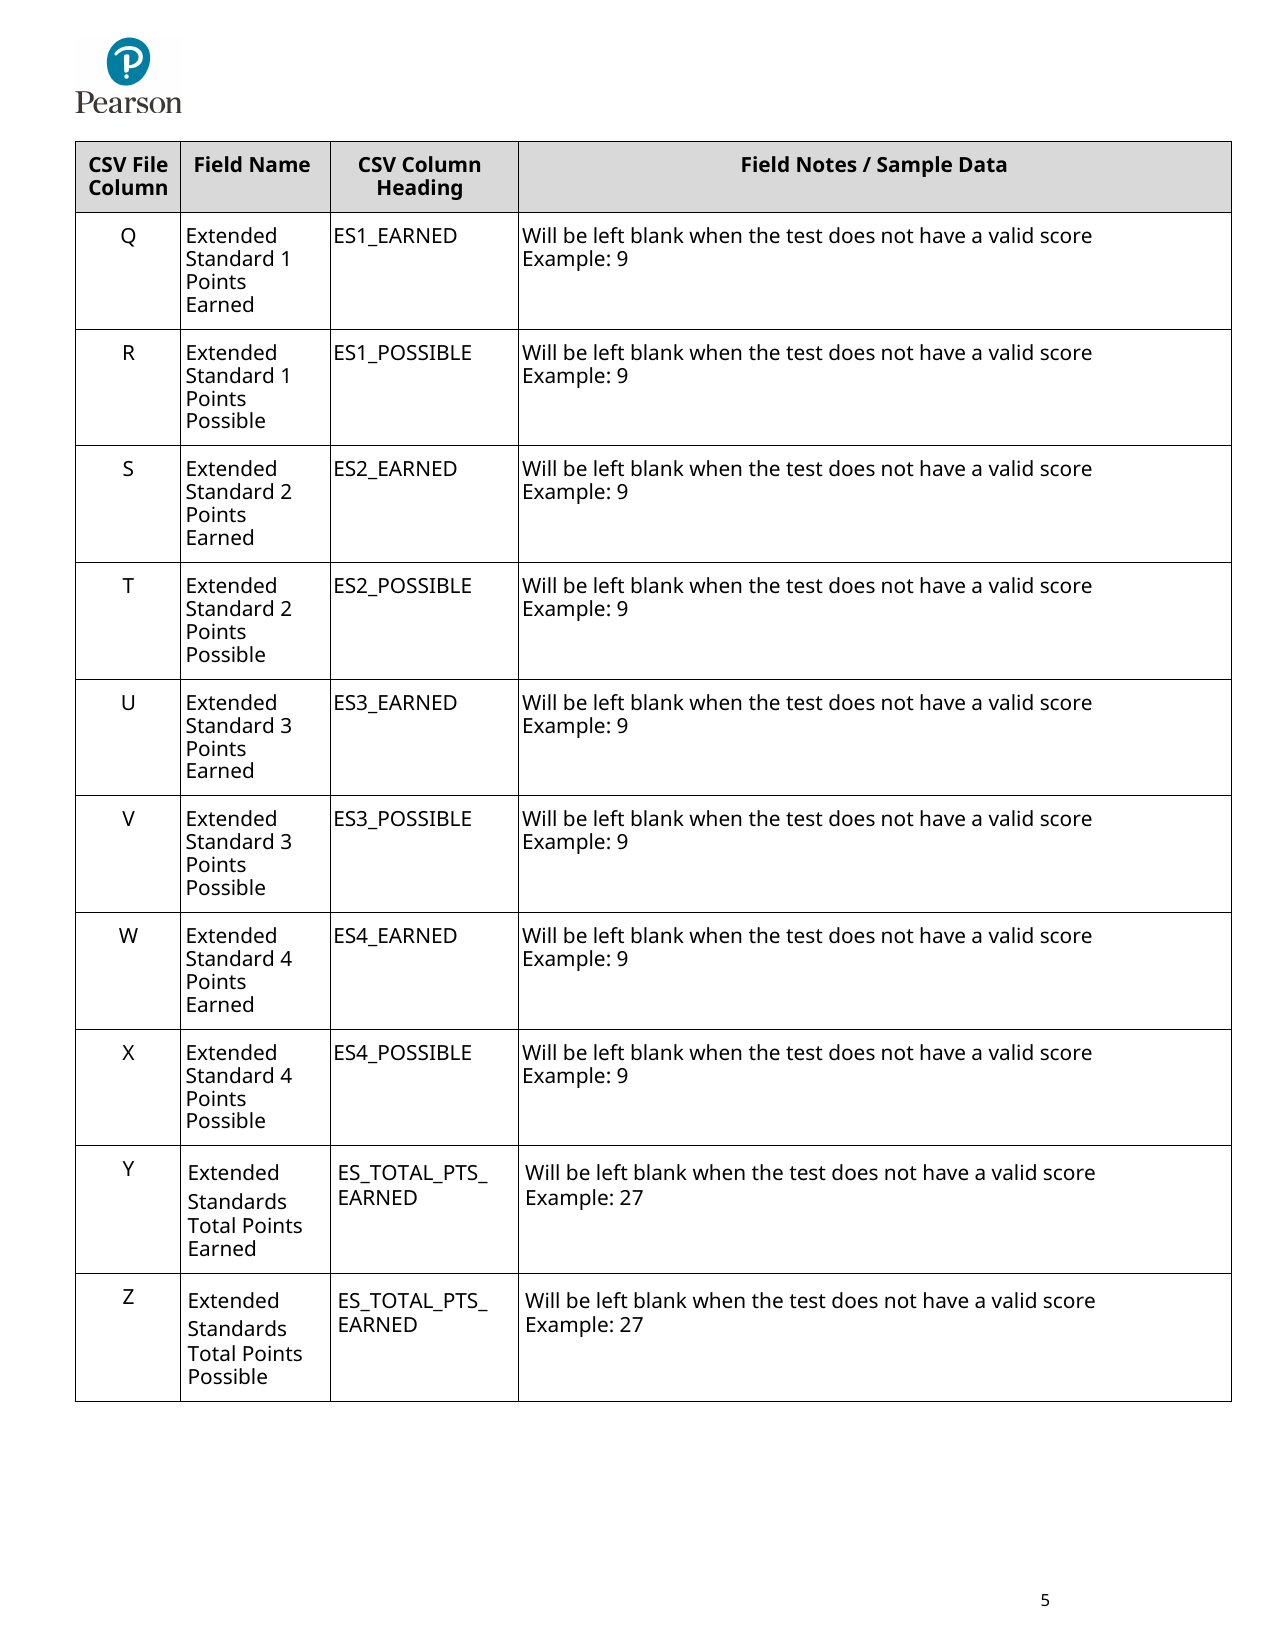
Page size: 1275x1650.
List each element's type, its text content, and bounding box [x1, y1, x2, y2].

table_header CSV Column Heading [331, 142, 518, 212]
table_cell Will be left blank when the test does not have a valid score Example: 9 [519, 680, 1231, 795]
table_cell Y [76, 1146, 180, 1273]
table_cell Will be left blank when the test does not have a valid score Example: 9 [519, 563, 1231, 679]
table_cell Will be left blank when the test does not have a valid score Example: 9 [519, 1030, 1231, 1145]
table_cell Extended Standards Total Points Possible [181, 1274, 330, 1401]
table_cell Will be left blank when the test does not have a valid score Example: 27 [519, 1274, 1231, 1401]
table_header Field Name [181, 142, 330, 212]
table_cell ES_TOTAL_PTS_ EARNED [331, 1274, 518, 1401]
table_cell Will be left blank when the test does not have a valid score Example: 9 [519, 913, 1231, 1029]
table_cell Z [76, 1274, 180, 1401]
table_cell Extended Standard 2 Points Possible [181, 563, 330, 679]
table_cell W [76, 913, 180, 1029]
table_cell ES3_POSSIBLE [331, 796, 518, 912]
table_cell Extended Standard 1 Points Possible [181, 330, 330, 445]
table_cell Will be left blank when the test does not have a valid score Example: 9 [519, 796, 1231, 912]
table_cell T [76, 563, 180, 679]
table_cell Extended Standards Total Points Earned [181, 1146, 330, 1273]
table_cell Will be left blank when the test does not have a valid score Example: 9 [519, 330, 1231, 445]
table_cell ES2_EARNED [331, 446, 518, 562]
table_cell U [76, 680, 180, 795]
table_cell S [76, 446, 180, 562]
table_cell ES1_EARNED [331, 213, 518, 329]
table_cell Extended Standard 3 Points Possible [181, 796, 330, 912]
table_cell X [76, 1030, 180, 1145]
picture [75, 37, 182, 113]
table_cell Extended Standard 4 Points Earned [181, 913, 330, 1029]
table_cell Will be left blank when the test does not have a valid score Example: 9 [519, 213, 1231, 329]
table_cell ES3_EARNED [331, 680, 518, 795]
table_cell ES2_POSSIBLE [331, 563, 518, 679]
table_cell Extended Standard 4 Points Possible [181, 1030, 330, 1145]
table_cell Extended Standard 1 Points Earned [181, 213, 330, 329]
table_cell V [76, 796, 180, 912]
table_cell Extended Standard 3 Points Earned [181, 680, 330, 795]
table_cell Extended Standard 2 Points Earned [181, 446, 330, 562]
table_cell ES4_EARNED [331, 913, 518, 1029]
picture [116, 47, 142, 72]
table_cell R [76, 330, 180, 445]
table_header Field Notes / Sample Data [519, 142, 1231, 212]
table_cell ES1_POSSIBLE [331, 330, 518, 445]
table_cell Q [76, 213, 180, 329]
table_header CSV File Column [76, 142, 180, 212]
table_cell Will be left blank when the test does not have a valid score Example: 27 [519, 1146, 1231, 1273]
table_cell ES_TOTAL_PTS_ EARNED [331, 1146, 518, 1273]
table_cell Will be left blank when the test does not have a valid score Example: 9 [519, 446, 1231, 562]
table_cell ES4_POSSIBLE [331, 1030, 518, 1145]
